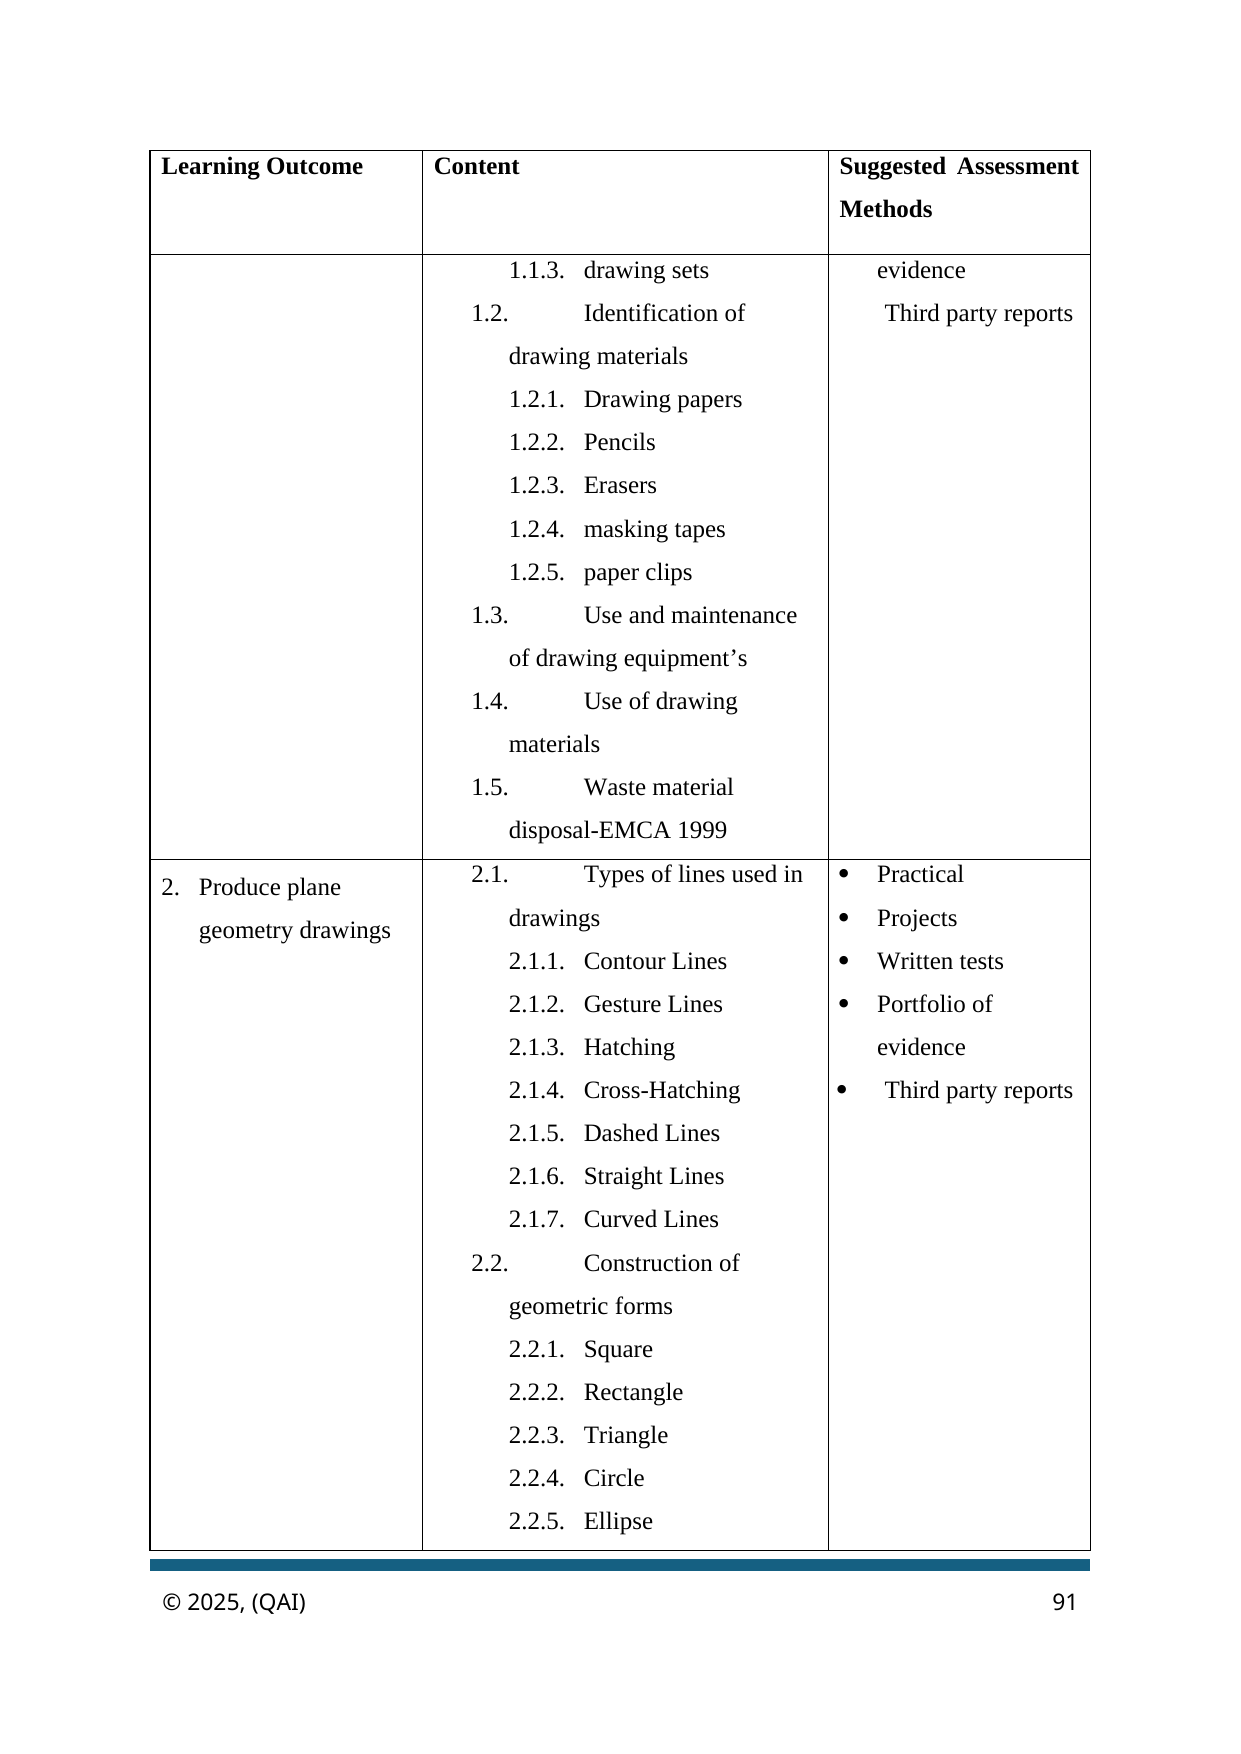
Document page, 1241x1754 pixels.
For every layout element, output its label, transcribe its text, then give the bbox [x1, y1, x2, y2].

table_cell Produce plane geometry drawings [151, 860, 422, 1549]
table_header Suggested Assessment Methods [829, 151, 1090, 254]
table_header Learning Outcome [151, 151, 422, 254]
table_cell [423, 255, 828, 858]
table_header Content [423, 151, 828, 254]
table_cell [829, 255, 1090, 858]
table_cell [151, 255, 422, 858]
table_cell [423, 860, 828, 1549]
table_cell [829, 860, 1090, 1549]
